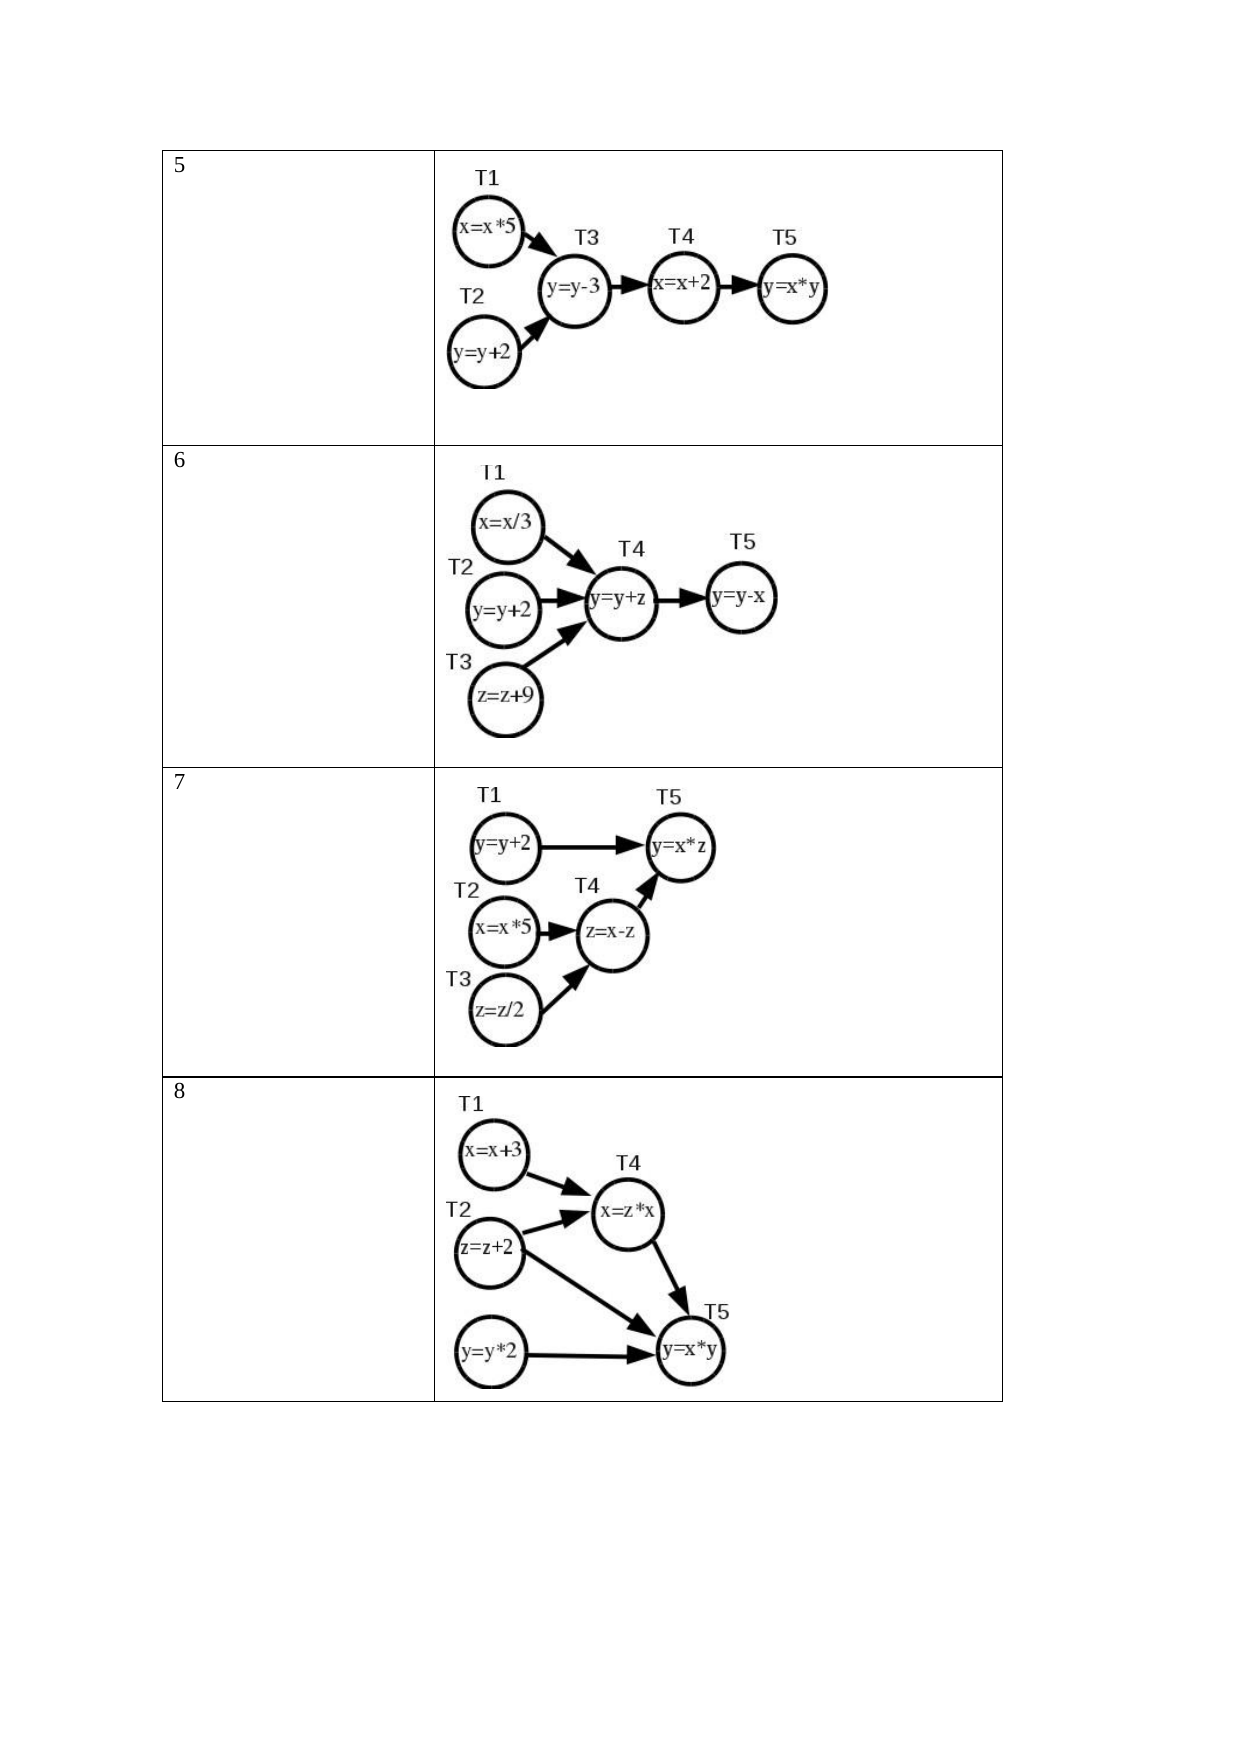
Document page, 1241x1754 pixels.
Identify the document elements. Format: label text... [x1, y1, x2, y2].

table_cell 5 [163, 151, 434, 445]
table_cell [435, 1078, 1002, 1401]
table_cell [435, 768, 1002, 1076]
table_cell 7 [163, 768, 434, 1076]
table_cell 6 [163, 446, 434, 767]
table_cell [435, 151, 1002, 445]
picture [446, 170, 829, 389]
picture [446, 1096, 730, 1389]
table_cell [435, 446, 1002, 767]
picture [446, 465, 778, 738]
picture [446, 787, 717, 1047]
table_cell 8 [163, 1078, 434, 1401]
